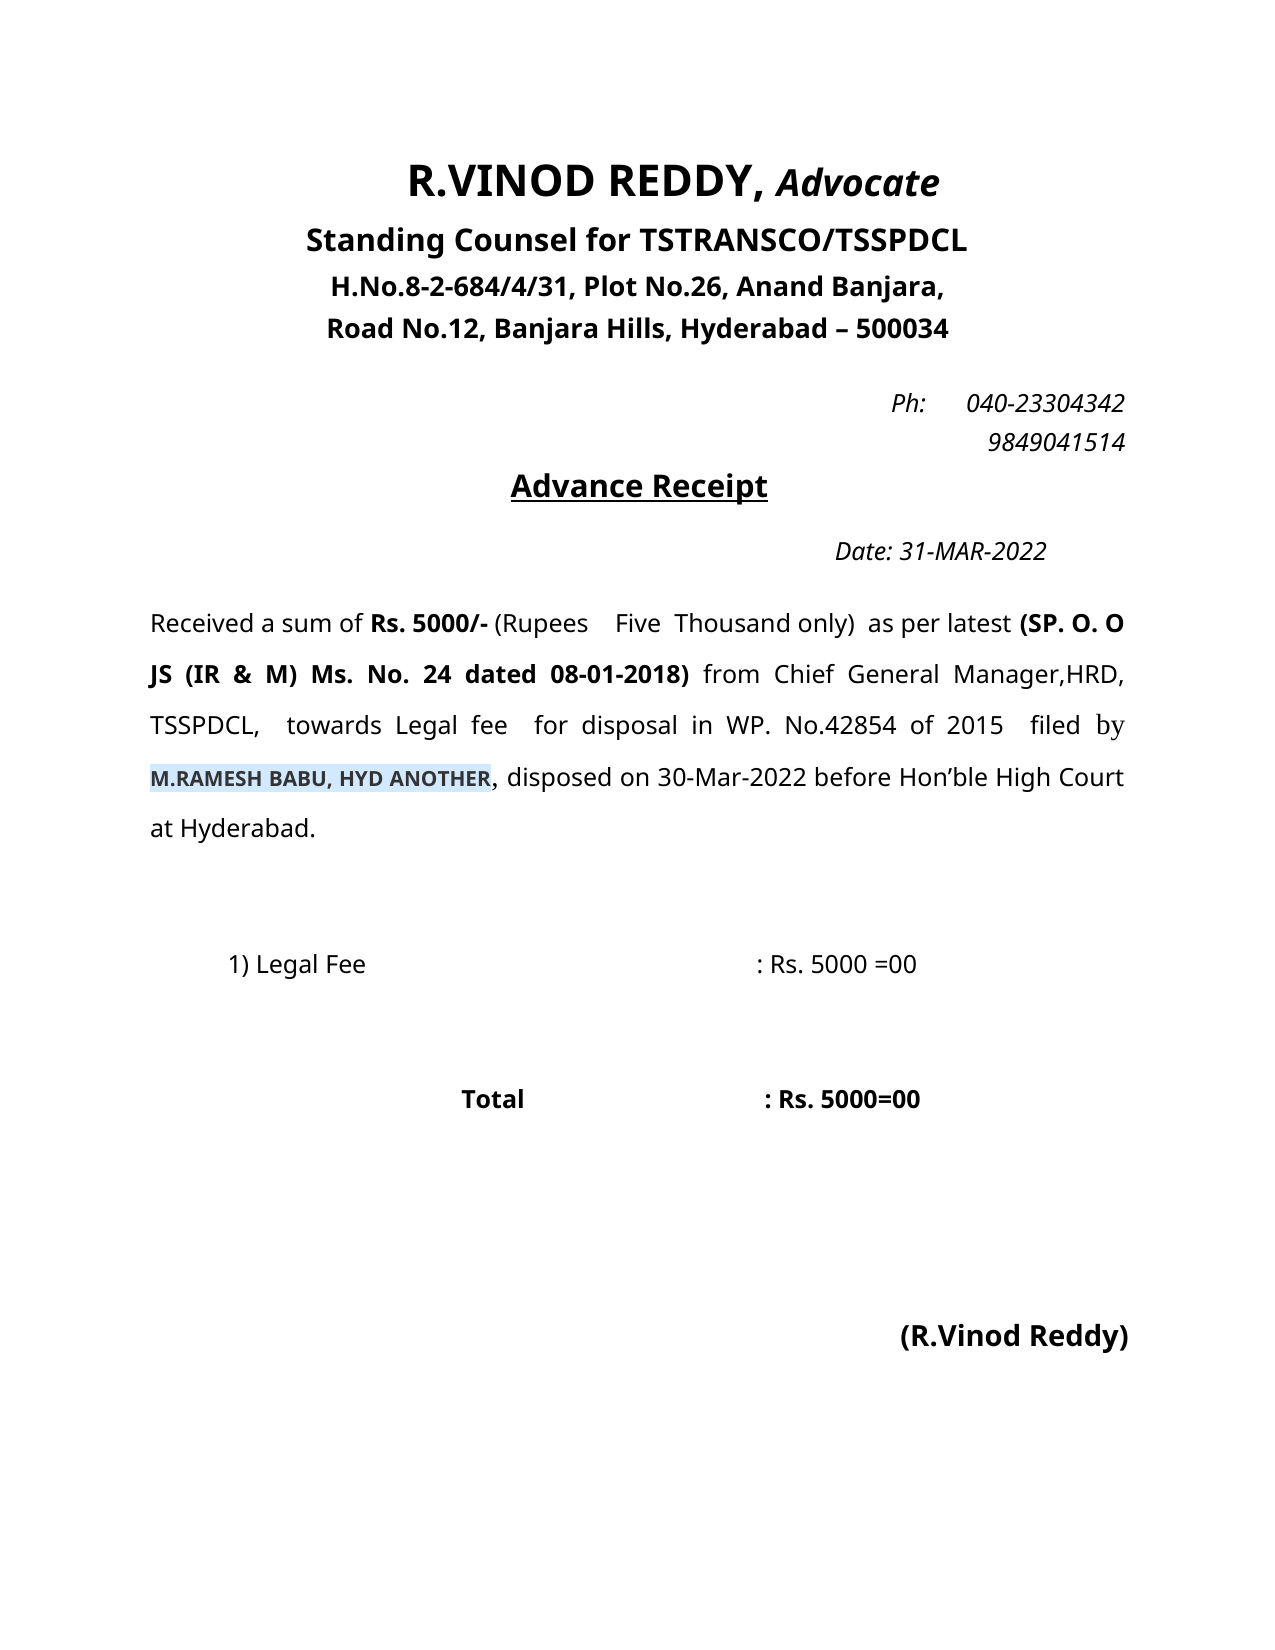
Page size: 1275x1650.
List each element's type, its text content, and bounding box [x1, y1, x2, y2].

text Standing Counsel for TSTRANSCO/TSSPDCL [227, 218, 1047, 261]
text Date: 31-MAR-2022 [227, 533, 1047, 567]
text 9849041514 [150, 424, 1125, 458]
text 1) Legal Fee : Rs. 5000 =00 [227, 946, 1010, 980]
text Total : Rs. 5000=00 [227, 1082, 1010, 1116]
text H.No.8-2-684/4/31, Plot No.26, Anand Banjara, [150, 267, 1125, 304]
text Ph: 040-23304342 [150, 385, 1125, 419]
text Advance Receipt [150, 463, 1128, 506]
text (R.Vinod Reddy) [677, 1316, 1128, 1355]
text Road No.12, Banjara Hills, Hyderabad – 500034 [150, 310, 1125, 347]
text R.VINOD REDDY, Advocate [227, 150, 1047, 209]
text Received a sum of Rs. 5000/- (Rupees Five Thousand only) as per latest (SP. O. O JS (IR & M) Ms. No. 24 dated 08-01-2018) from Chief General Manager,HRD, TSSPDCL, towards Legal fee for disposal in WP. No.42854 of 2015 filed by M.RAMESH BABU, HYD ANOTHER, disposed on 30-Mar-2022 before Hon’ble High Court at Hyderabad. [150, 605, 1125, 844]
